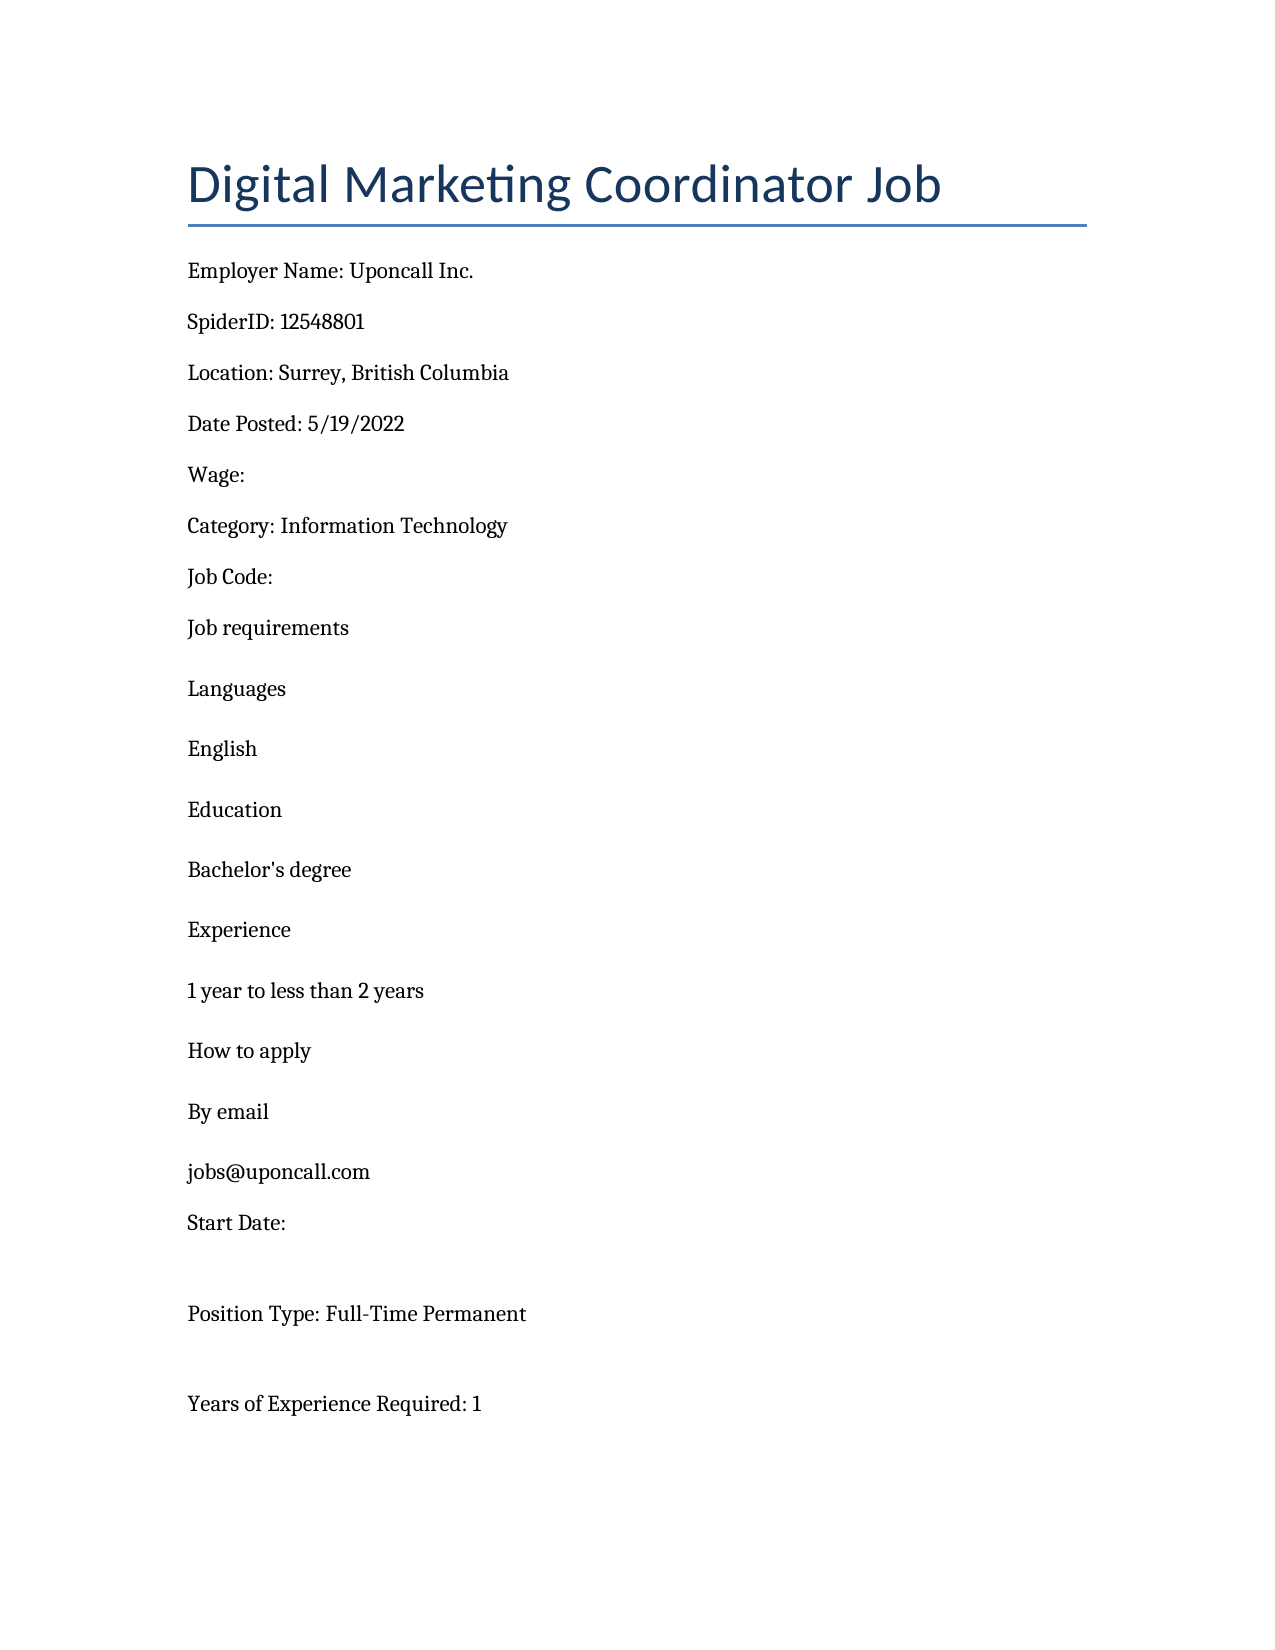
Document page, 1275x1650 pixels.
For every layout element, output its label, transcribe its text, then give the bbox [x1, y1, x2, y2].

text Category: Information Technology [187, 513, 1087, 539]
text Employer Name: Uponcall Inc. [187, 258, 1087, 284]
text Date Posted: 5/19/2022 [187, 411, 1087, 437]
text Wage: [187, 462, 1087, 488]
title Digital Marketing Coordinator Job [187, 150, 1087, 227]
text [187, 1210, 1087, 1478]
text SpiderID: 12548801 [187, 309, 1087, 335]
text Job requirements Languages English Education Bachelor's degree Experience 1 year to less than 2 years How to apply By email jobs@uponcall.com [187, 615, 1087, 1185]
text Job Code: [187, 564, 1087, 590]
text Location: Surrey, British Columbia [187, 360, 1087, 386]
